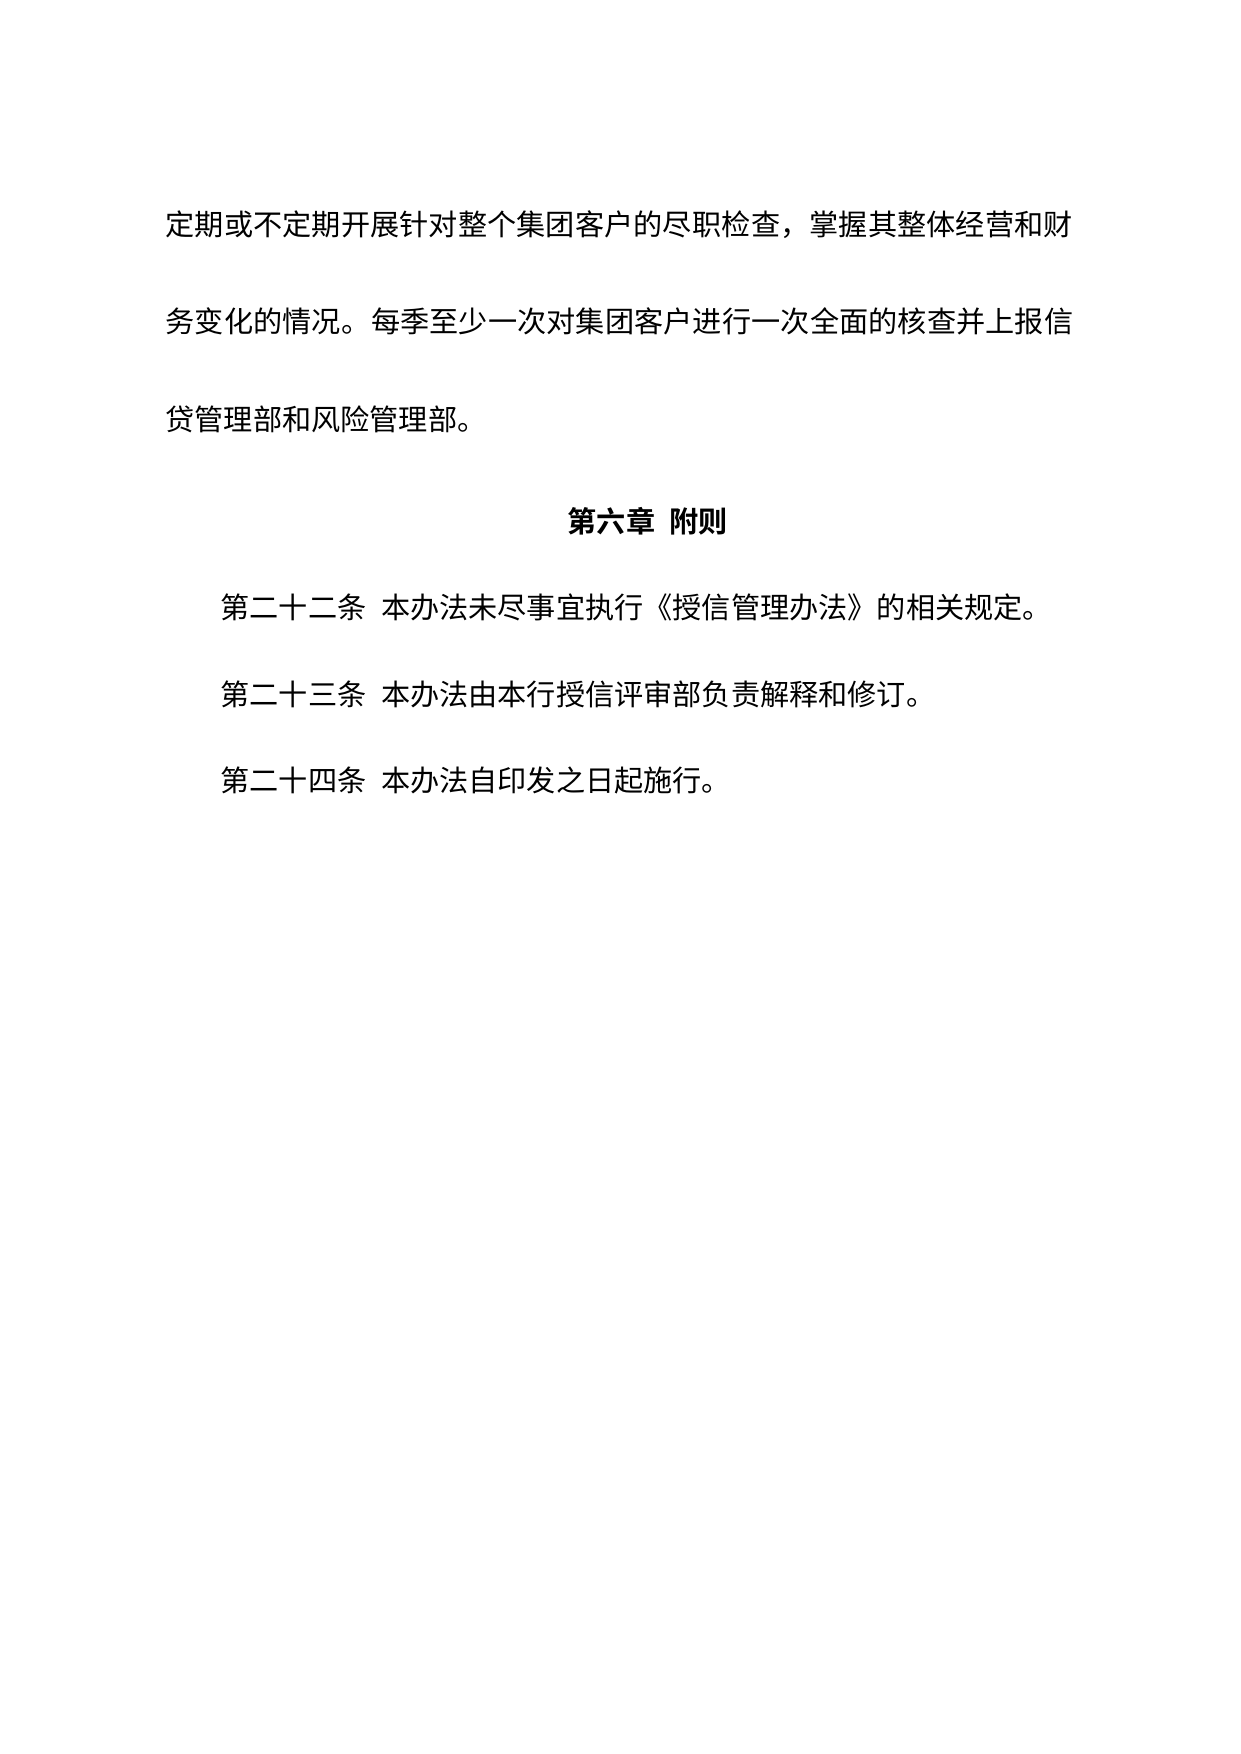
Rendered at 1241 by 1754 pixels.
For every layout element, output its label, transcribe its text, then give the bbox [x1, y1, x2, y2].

text 第六章 附则 [165, 487, 1075, 552]
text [165, 190, 1075, 450]
text 第二十四条 本办法自印发之日起施行。 [165, 746, 1075, 811]
text 第二十三条 本办法由本行授信评审部负责解释和修订。 [165, 660, 1075, 725]
text 第二十二条 本办法未尽事宜执行《授信管理办法》的相关规定。 [165, 573, 1075, 638]
